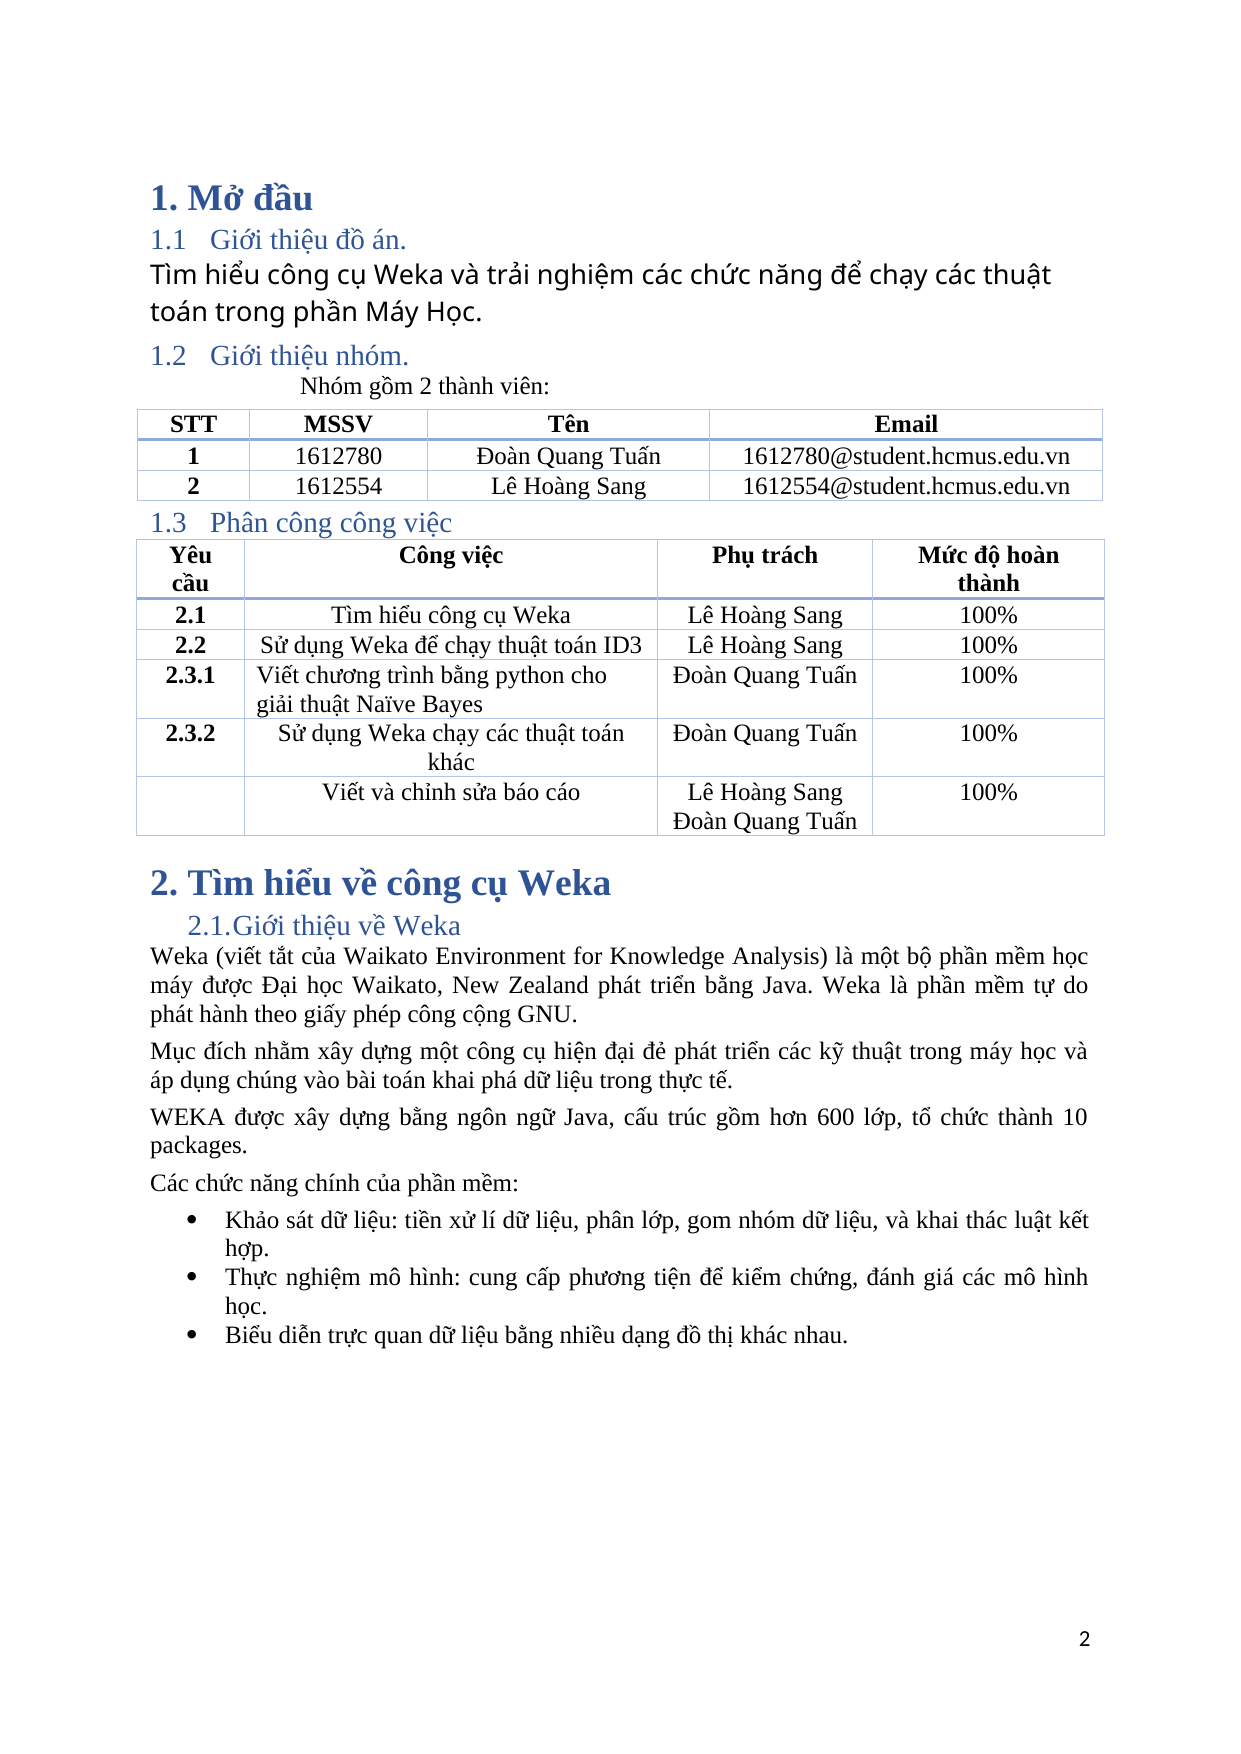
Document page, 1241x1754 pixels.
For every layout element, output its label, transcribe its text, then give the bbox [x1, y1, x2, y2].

subtitle Mở đầu [150, 175, 1090, 218]
table_cell 1 [138, 441, 249, 470]
table_cell 100% [873, 630, 1104, 659]
table_cell 1612780@student.hcmus.edu.vn [710, 441, 1102, 470]
list Khảo sát dữ liệu: tiền xử lí dữ liệu, phân lớp, gom nhóm dữ liệu, và khai thác luật kết hợp. [187, 1205, 1090, 1262]
table_cell Đoàn Quang Tuấn [658, 660, 872, 717]
table_cell [137, 777, 244, 834]
subtitle Giới thiệu nhóm. [150, 338, 1090, 371]
table_cell 1612780 [250, 441, 427, 470]
table_cell 100% [873, 660, 1104, 717]
table_cell Lê Hoàng Sang Đoàn Quang Tuấn [658, 777, 872, 834]
list Biểu diễn trực quan dữ liệu bằng nhiều dạng đồ thị khác nhau. [187, 1320, 1090, 1348]
table_cell Viết và chỉnh sửa báo cáo [245, 777, 657, 834]
table_cell 2.3.2 [137, 719, 244, 776]
text WEKA được xây dựng bằng ngôn ngữ Java, cấu trúc gồm hơn 600 lớp, tổ chức thành 10 packages. [150, 1102, 1090, 1159]
subtitle Giới thiệu về Weka [187, 908, 1090, 941]
table_cell Sử dụng Weka chạy các thuật toán khác [245, 719, 657, 776]
text Tìm hiểu công cụ Weka và trải nghiệm các chức năng để chạy các thuật toán trong phần Máy Học. [150, 256, 1090, 329]
table_cell 2.2 [137, 630, 244, 659]
table_cell 2 [138, 471, 249, 500]
table_cell Tìm hiểu công cụ Weka [245, 600, 657, 629]
table_cell 1612554@student.hcmus.edu.vn [710, 471, 1102, 500]
table_cell 100% [873, 600, 1104, 629]
table_cell Sử dụng Weka để chạy thuật toán ID3 [245, 630, 657, 659]
list Nhóm gồm 2 thành viên: [300, 371, 1090, 400]
table_cell 2.3.1 [137, 660, 244, 717]
table_header Phụ trách [658, 540, 872, 597]
table_cell Viết chương trình bằng python cho giải thuật Naïve Bayes [245, 660, 657, 717]
text Weka (viết tắt của Waikato Environment for Knowledge Analysis) là một bộ phần mềm học máy được Đại học Waikato, New Zealand phát triển bằng Java. Weka là phần mềm tự do phát hành theo giấy phép công cộng GNU. [150, 941, 1090, 1028]
table_cell Lê Hoàng Sang [658, 630, 872, 659]
table_cell 100% [873, 719, 1104, 776]
subtitle Tìm hiểu về công cụ Weka [150, 861, 1090, 904]
table_cell Lê Hoàng Sang [658, 600, 872, 629]
table_header MSSV [250, 410, 427, 438]
table_cell 2.1 [137, 600, 244, 629]
table_cell Đoàn Quang Tuấn [428, 441, 709, 470]
table_header Công việc [245, 540, 657, 597]
table_header Yêu cầu [137, 540, 244, 597]
table_cell Lê Hoàng Sang [428, 471, 709, 500]
table_header Mức độ hoàn thành [873, 540, 1104, 597]
table_cell Đoàn Quang Tuấn [658, 719, 872, 776]
text Các chức năng chính của phần mềm: [150, 1168, 1090, 1196]
table_cell 100% [873, 777, 1104, 834]
table_header Tên [428, 410, 709, 438]
subtitle Phân công công việc [150, 505, 1090, 539]
subtitle Giới thiệu đồ án. [150, 222, 1090, 256]
table_header STT [138, 410, 249, 438]
table_header Email [710, 410, 1102, 438]
list Thực nghiệm mô hình: cung cấp phương tiện để kiểm chứng, đánh giá các mô hình học. [187, 1262, 1090, 1320]
table_cell 1612554 [250, 471, 427, 500]
text Mục đích nhằm xây dựng một công cụ hiện đại đẻ phát triển các kỹ thuật trong máy học và áp dụng chúng vào bài toán khai phá dữ liệu trong thực tế. [150, 1036, 1090, 1093]
